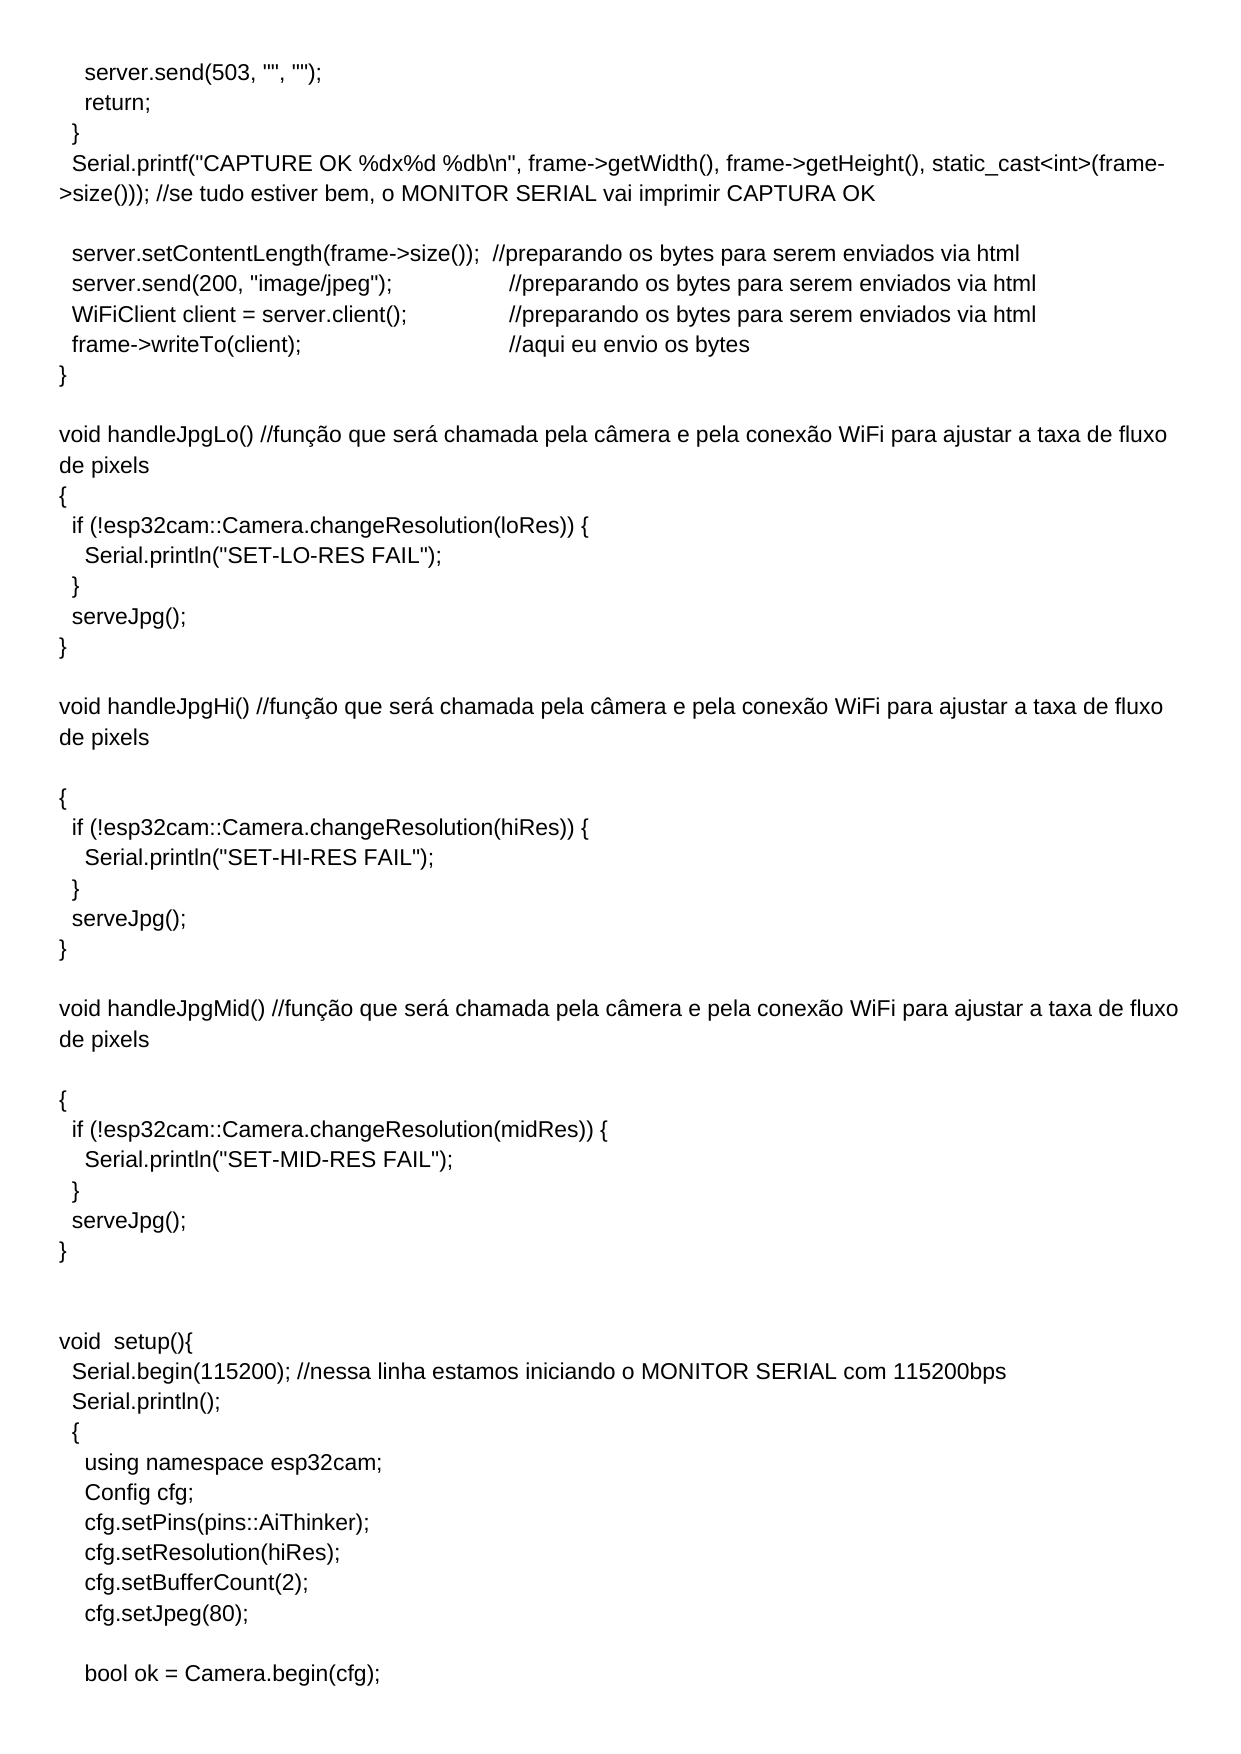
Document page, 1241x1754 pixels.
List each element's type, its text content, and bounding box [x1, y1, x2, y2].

text } [59, 1177, 1181, 1203]
text { [59, 1418, 1181, 1445]
text if (!esp32cam::Camera.changeResolution(midRes)) { [59, 1116, 1181, 1143]
text return; [59, 89, 1181, 116]
text cfg.setResolution(hiRes); [59, 1539, 1181, 1566]
text if (!esp32cam::Camera.changeResolution(loRes)) { [59, 512, 1181, 538]
text Serial.println(); [59, 1388, 1181, 1414]
text serveJpg(); [59, 1207, 1181, 1233]
text } [59, 572, 1181, 599]
text Serial.printf("CAPTURE OK %dx%d %db\n", frame->getWidth(), frame->getHeight(), static_cast<int>(frame->size())); //se tudo estiver bem, o MONITOR SERIAL vai imprimir CAPTURA OK [59, 149, 1181, 206]
text cfg.setJpeg(80); [59, 1599, 1181, 1626]
text server.setContentLength(frame->size()); //preparando os bytes para serem enviados via html [59, 240, 1181, 267]
text Serial.begin(115200); //nessa linha estamos iniciando o MONITOR SERIAL com 115200bps [59, 1358, 1181, 1384]
text Serial.println("SET-LO-RES FAIL"); [59, 542, 1181, 569]
text } [59, 1237, 1181, 1263]
text server.send(200, "image/jpeg"); //preparando os bytes para serem enviados via html [59, 270, 1181, 297]
text serveJpg(); [59, 905, 1181, 931]
text bool ok = Camera.begin(cfg); [59, 1660, 1181, 1686]
text void handleJpgHi() //função que será chamada pela câmera e pela conexão WiFi para ajustar a taxa de fluxo de pixels [59, 693, 1181, 750]
text Config cfg; [59, 1479, 1181, 1505]
text server.send(503, "", ""); [59, 59, 1181, 85]
text if (!esp32cam::Camera.changeResolution(hiRes)) { [59, 814, 1181, 841]
text } [59, 935, 1181, 961]
text { [59, 482, 1181, 508]
text Serial.println("SET-HI-RES FAIL"); [59, 844, 1181, 871]
text { [59, 1086, 1181, 1112]
text } [59, 874, 1181, 901]
text { [59, 784, 1181, 810]
text void handleJpgMid() //função que será chamada pela câmera e pela conexão WiFi para ajustar a taxa de fluxo de pixels [59, 995, 1181, 1052]
text cfg.setPins(pins::AiThinker); [59, 1509, 1181, 1535]
text } [59, 119, 1181, 146]
text WiFiClient client = server.client(); //preparando os bytes para serem enviados via html [59, 301, 1181, 327]
text Serial.println("SET-MID-RES FAIL"); [59, 1146, 1181, 1173]
text frame->writeTo(client); //aqui eu envio os bytes [59, 331, 1181, 357]
text void setup(){ [59, 1328, 1181, 1354]
text cfg.setBufferCount(2); [59, 1569, 1181, 1596]
text } [59, 361, 1181, 387]
text void handleJpgLo() //função que será chamada pela câmera e pela conexão WiFi para ajustar a taxa de fluxo de pixels [59, 421, 1181, 478]
text serveJpg(); [59, 603, 1181, 629]
text } [59, 633, 1181, 659]
text using namespace esp32cam; [59, 1448, 1181, 1475]
